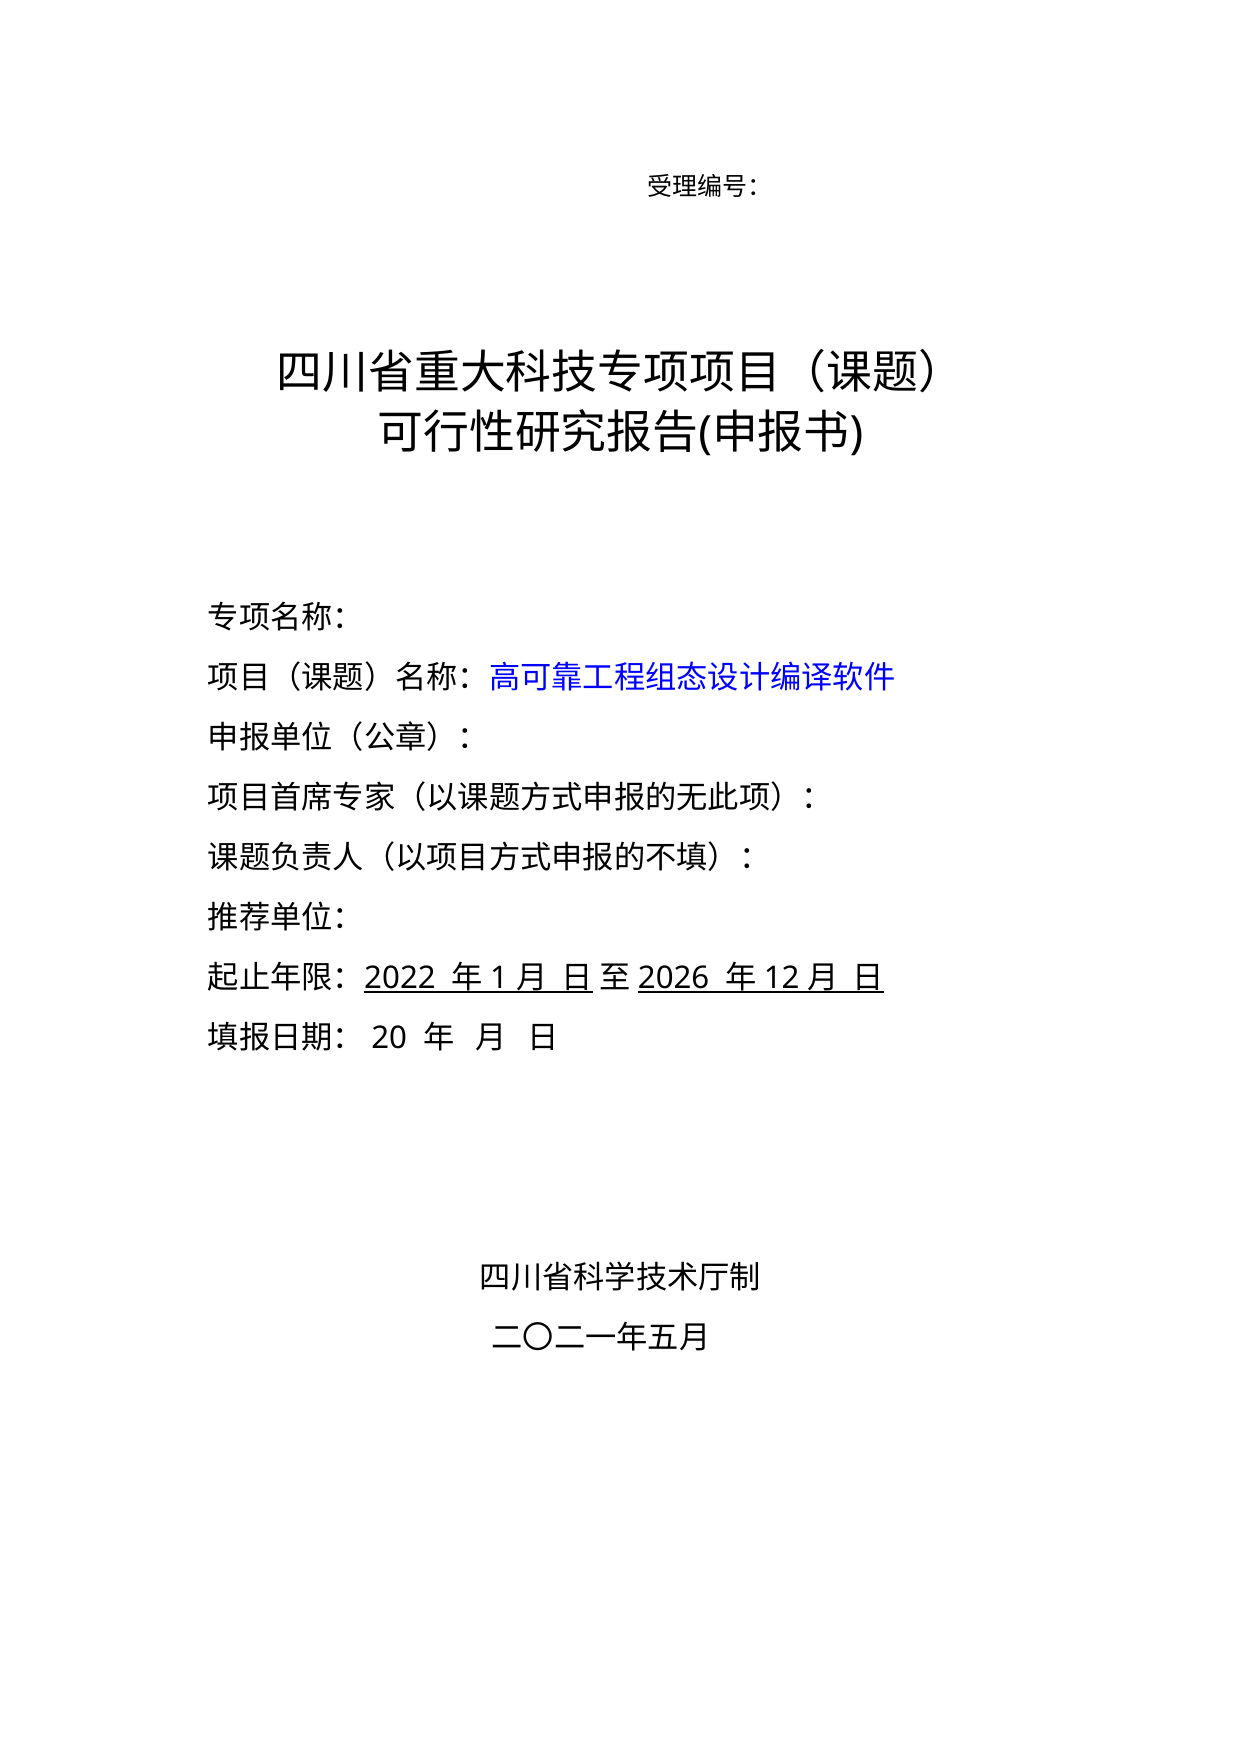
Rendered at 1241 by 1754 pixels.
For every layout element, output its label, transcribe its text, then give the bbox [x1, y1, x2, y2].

text 申报单位（公章）： [148, 700, 1092, 760]
text 起止年限：2022 年 1 月 日 至 2026 年 12 月 日 [148, 940, 1092, 1000]
text 推荐单位： [148, 880, 1092, 940]
text 二〇二一年五月 [148, 1300, 1092, 1360]
text 受理编号： [148, 148, 917, 208]
text 可行性研究报告(申报书) [148, 400, 1092, 460]
text 四川省重大科技专项项目（课题） [148, 340, 1092, 400]
text 填报日期： 20 年 月 日 [148, 1000, 1092, 1060]
text 课题负责人（以项目方式申报的不填）： [148, 820, 1092, 880]
text 四川省科学技术厅制 [148, 1240, 1092, 1300]
text 专项名称： [148, 580, 1092, 640]
text 项目首席专家（以课题方式申报的无此项）： [148, 760, 1092, 820]
text 项目（课题）名称：高可靠工程组态设计编译软件 [148, 640, 1092, 700]
